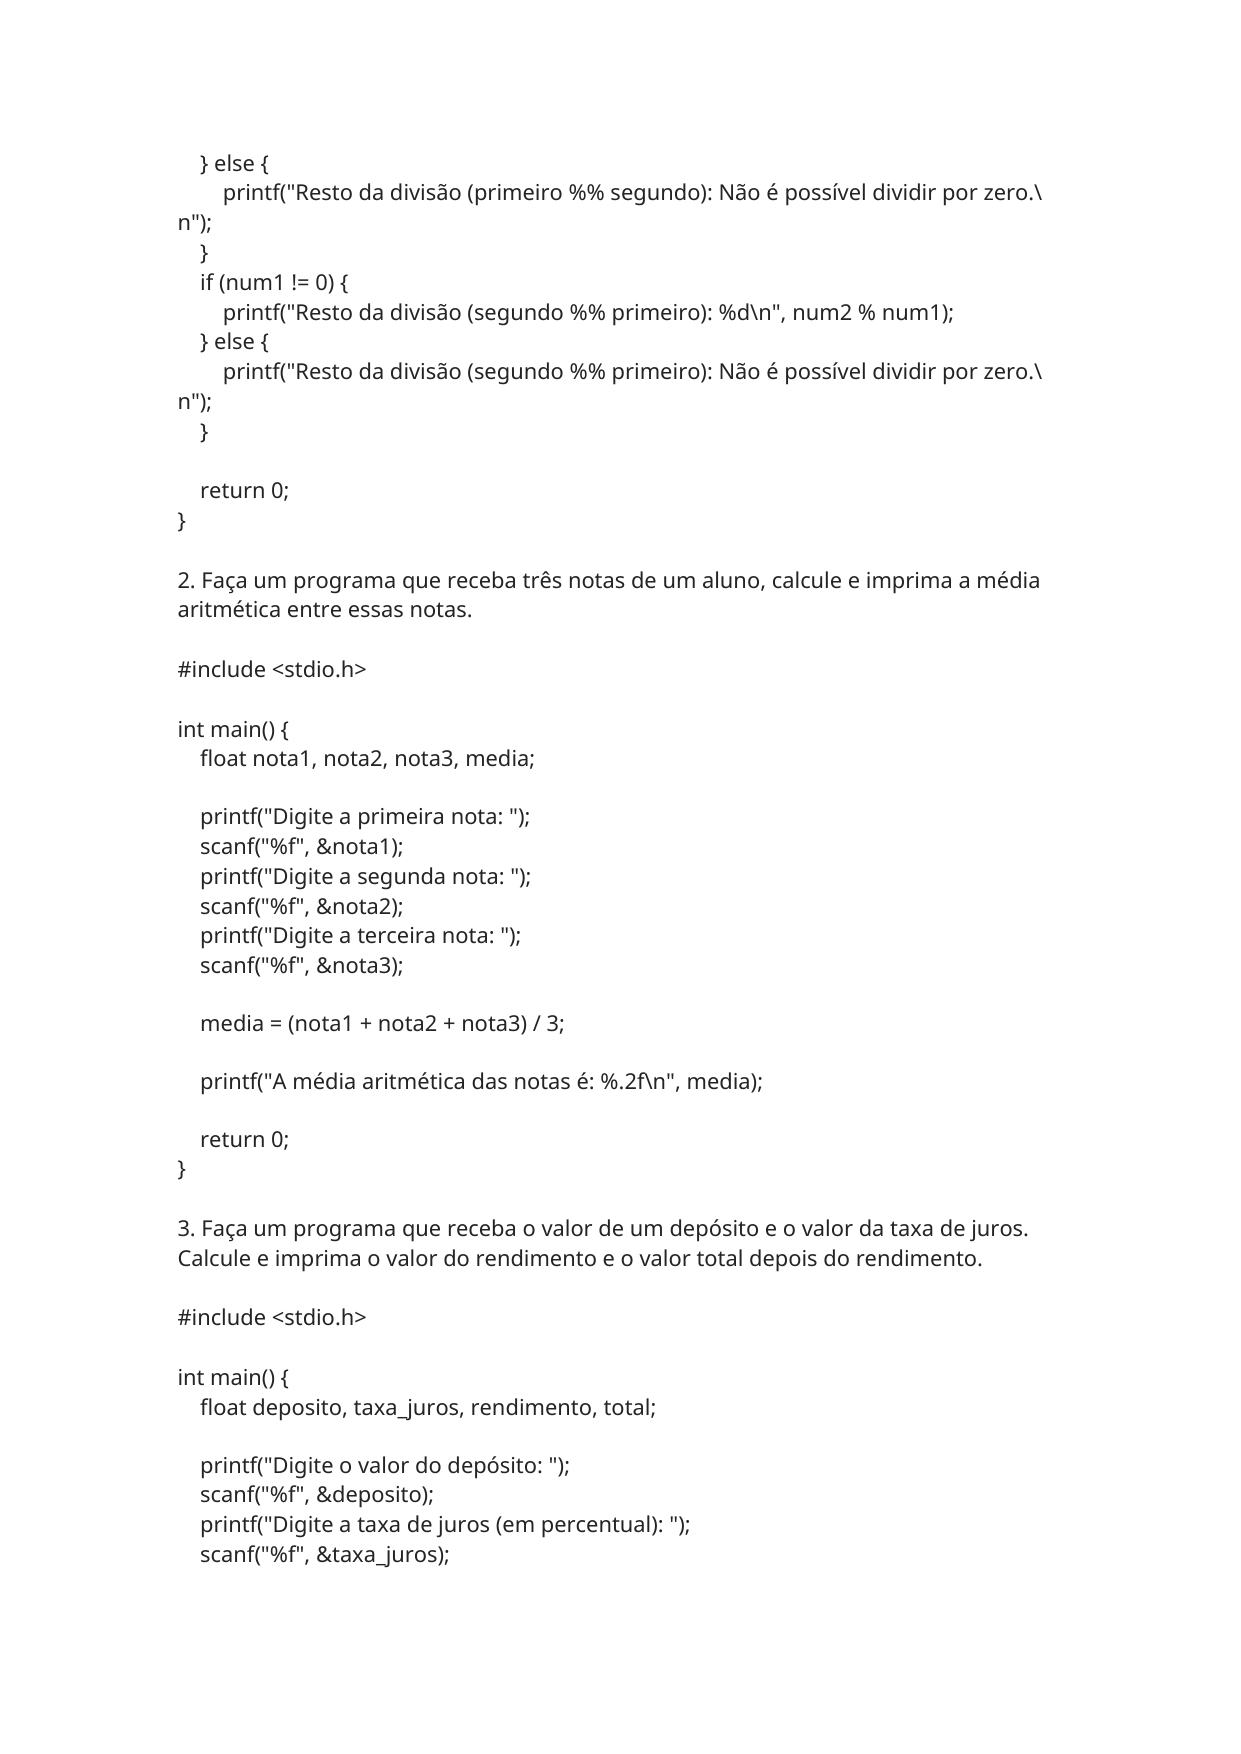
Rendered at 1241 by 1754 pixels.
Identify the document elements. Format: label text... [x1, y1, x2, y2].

text } [177, 505, 1063, 535]
text int main() { [177, 1362, 1063, 1392]
text printf("Digite a terceira nota: "); [177, 920, 1063, 950]
text printf("A média aritmética das notas é: %.2f\n", media); [177, 1066, 1063, 1096]
text 2. Faça um programa que receba três notas de um aluno, calcule e imprima a média aritmética entre essas notas. [177, 565, 1063, 624]
text printf("Digite a taxa de juros (em percentual): "); [177, 1509, 1063, 1539]
text printf("Resto da divisão (segundo %% primeiro): Não é possível dividir por zero.\n"); [177, 356, 1063, 416]
text printf("Digite a primeira nota: "); [177, 801, 1063, 831]
text int main() { [177, 714, 1063, 743]
text media = (nota1 + nota2 + nota3) / 3; [177, 1008, 1063, 1038]
text scanf("%f", &nota2); [177, 891, 1063, 920]
text printf("Digite o valor do depósito: "); [177, 1449, 1063, 1479]
text return 0; [177, 1124, 1063, 1153]
text float nota1, nota2, nota3, media; [177, 743, 1063, 773]
text scanf("%f", &nota3); [177, 950, 1063, 980]
text scanf("%f", &taxa_juros); [177, 1539, 1063, 1569]
text } [177, 237, 1063, 267]
text 3. Faça um programa que receba o valor de um depósito e o valor da taxa de juros. Calcule e imprima o valor do rendimento e o valor total depois do rendimento. [177, 1213, 1063, 1273]
text #include <stdio.h> [177, 654, 1063, 684]
text printf("Resto da divisão (primeiro %% segundo): Não é possível dividir por zero.\n"); [177, 177, 1063, 237]
text return 0; [177, 475, 1063, 505]
text } else { [177, 326, 1063, 356]
text scanf("%f", &nota1); [177, 831, 1063, 861]
text printf("Resto da divisão (segundo %% primeiro): %d\n", num2 % num1); [177, 297, 1063, 326]
text scanf("%f", &deposito); [177, 1479, 1063, 1509]
text printf("Digite a segunda nota: "); [177, 861, 1063, 891]
text } [177, 416, 1063, 446]
text #include <stdio.h> [177, 1302, 1063, 1332]
text float deposito, taxa_juros, rendimento, total; [177, 1392, 1063, 1422]
text if (num1 != 0) { [177, 267, 1063, 297]
text } [177, 1153, 1063, 1183]
text } else { [177, 148, 1063, 177]
